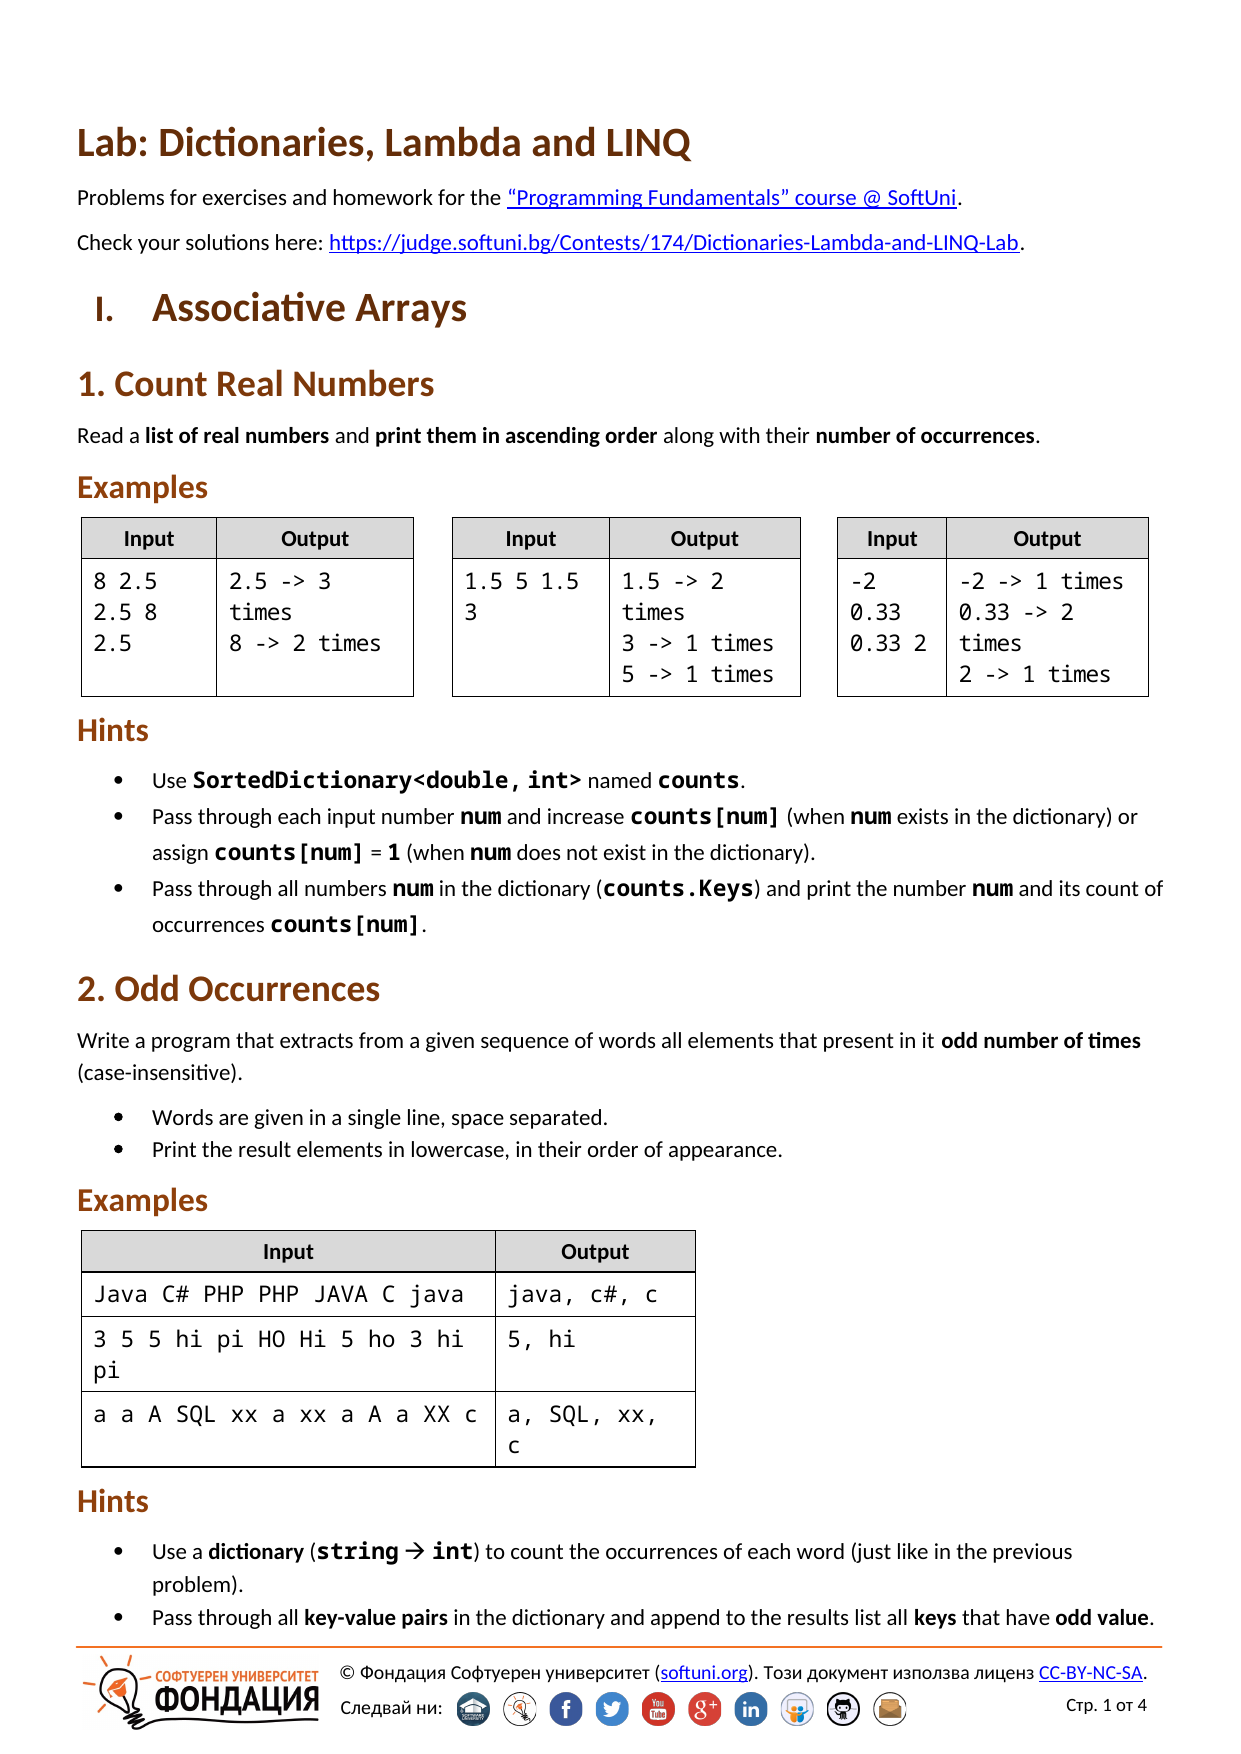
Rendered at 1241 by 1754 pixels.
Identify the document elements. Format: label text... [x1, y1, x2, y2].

subtitle Count Real Numbers [77, 360, 1163, 406]
subtitle Odd Occurrences [77, 965, 1163, 1011]
list Pass through each input number num and increase counts[num] (when num exists in the dictionary) or assign counts[num] = 1 (when num does not exist in the dictionary). [114, 800, 1163, 867]
table_header Output [496, 1231, 695, 1271]
table_cell 1.5 -> 2 times 3 -> 1 times 5 -> 1 times [610, 559, 800, 696]
picture [780, 1692, 814, 1726]
table_cell a, SQL, xx, c [496, 1392, 695, 1466]
table_header [414, 517, 452, 696]
text Problems for exercises and homework for the “Programming Fundamentals” course @ SoftUni. [77, 183, 1163, 211]
list Use a dictionary (string int) to count the occurrences of each word (just like in the previous problem). [114, 1535, 1163, 1598]
table_cell 3 5 5 hi pi HO Hi 5 ho 3 hi pi [82, 1317, 495, 1391]
subtitle Lab: Dictionaries, Lambda and LINQ [77, 116, 1163, 167]
text Check your solutions here: https://judge.softuni.bg/Contests/174/Dictionaries-Lambda-and-LINQ-Lab. [77, 228, 1163, 256]
picture [457, 1692, 490, 1726]
picture [734, 1692, 768, 1726]
list Use SortedDictionary<double, int> named counts. [114, 764, 1163, 795]
table_header Input [82, 1231, 495, 1271]
picture [827, 1692, 860, 1726]
subtitle Hints [77, 1480, 1163, 1521]
table_cell -2 -> 1 times 0.33 -> 2 times 2 -> 1 times [947, 559, 1148, 696]
subtitle Hints [77, 709, 1163, 750]
list Print the result elements in lowercase, in their order of appearance. [114, 1135, 1163, 1163]
picture [503, 1692, 537, 1726]
table_header Output [610, 518, 800, 558]
picture [873, 1692, 907, 1726]
picture [595, 1692, 629, 1726]
subtitle Associative Arrays [114, 281, 1163, 332]
picture [549, 1692, 583, 1726]
table_cell java, c#, c [496, 1273, 695, 1316]
text Write a program that extracts from a given sequence of words all elements that present in it odd number of times (case-insensitive). [77, 1026, 1163, 1086]
table_cell 5, hi [496, 1317, 695, 1391]
table_cell 8 2.5 2.5 8 2.5 [82, 559, 216, 696]
table_cell -2 0.33 0.33 2 [838, 559, 946, 696]
table_header [801, 517, 837, 696]
table_cell Java C# PHP PHP JAVA C java [82, 1273, 495, 1316]
list Words are given in a single line, space separated. [114, 1103, 1163, 1131]
table_header Output [947, 518, 1148, 558]
table_cell 2.5 -> 3 times 8 -> 2 times [217, 559, 413, 696]
subtitle Examples [77, 466, 1163, 506]
table_cell a a A SQL xx a xx a A a XX c [82, 1392, 495, 1466]
table_header Output [217, 518, 413, 558]
table_header Input [453, 518, 609, 558]
picture [688, 1692, 722, 1726]
subtitle Examples [77, 1179, 1163, 1220]
table_header Input [82, 518, 216, 558]
picture [82, 1654, 319, 1730]
table_header Input [838, 518, 946, 558]
picture [642, 1692, 675, 1726]
list Pass through all numbers num in the dictionary (counts.Keys) and print the number num and its count of occurrences counts[num]. [114, 872, 1163, 939]
table_cell 1.5 5 1.5 3 [453, 559, 609, 696]
text Read a list of real numbers and print them in ascending order along with their number of occurrences. [77, 421, 1163, 449]
list Pass through all key-value pairs in the dictionary and append to the results list all keys that have odd value. [114, 1603, 1163, 1631]
